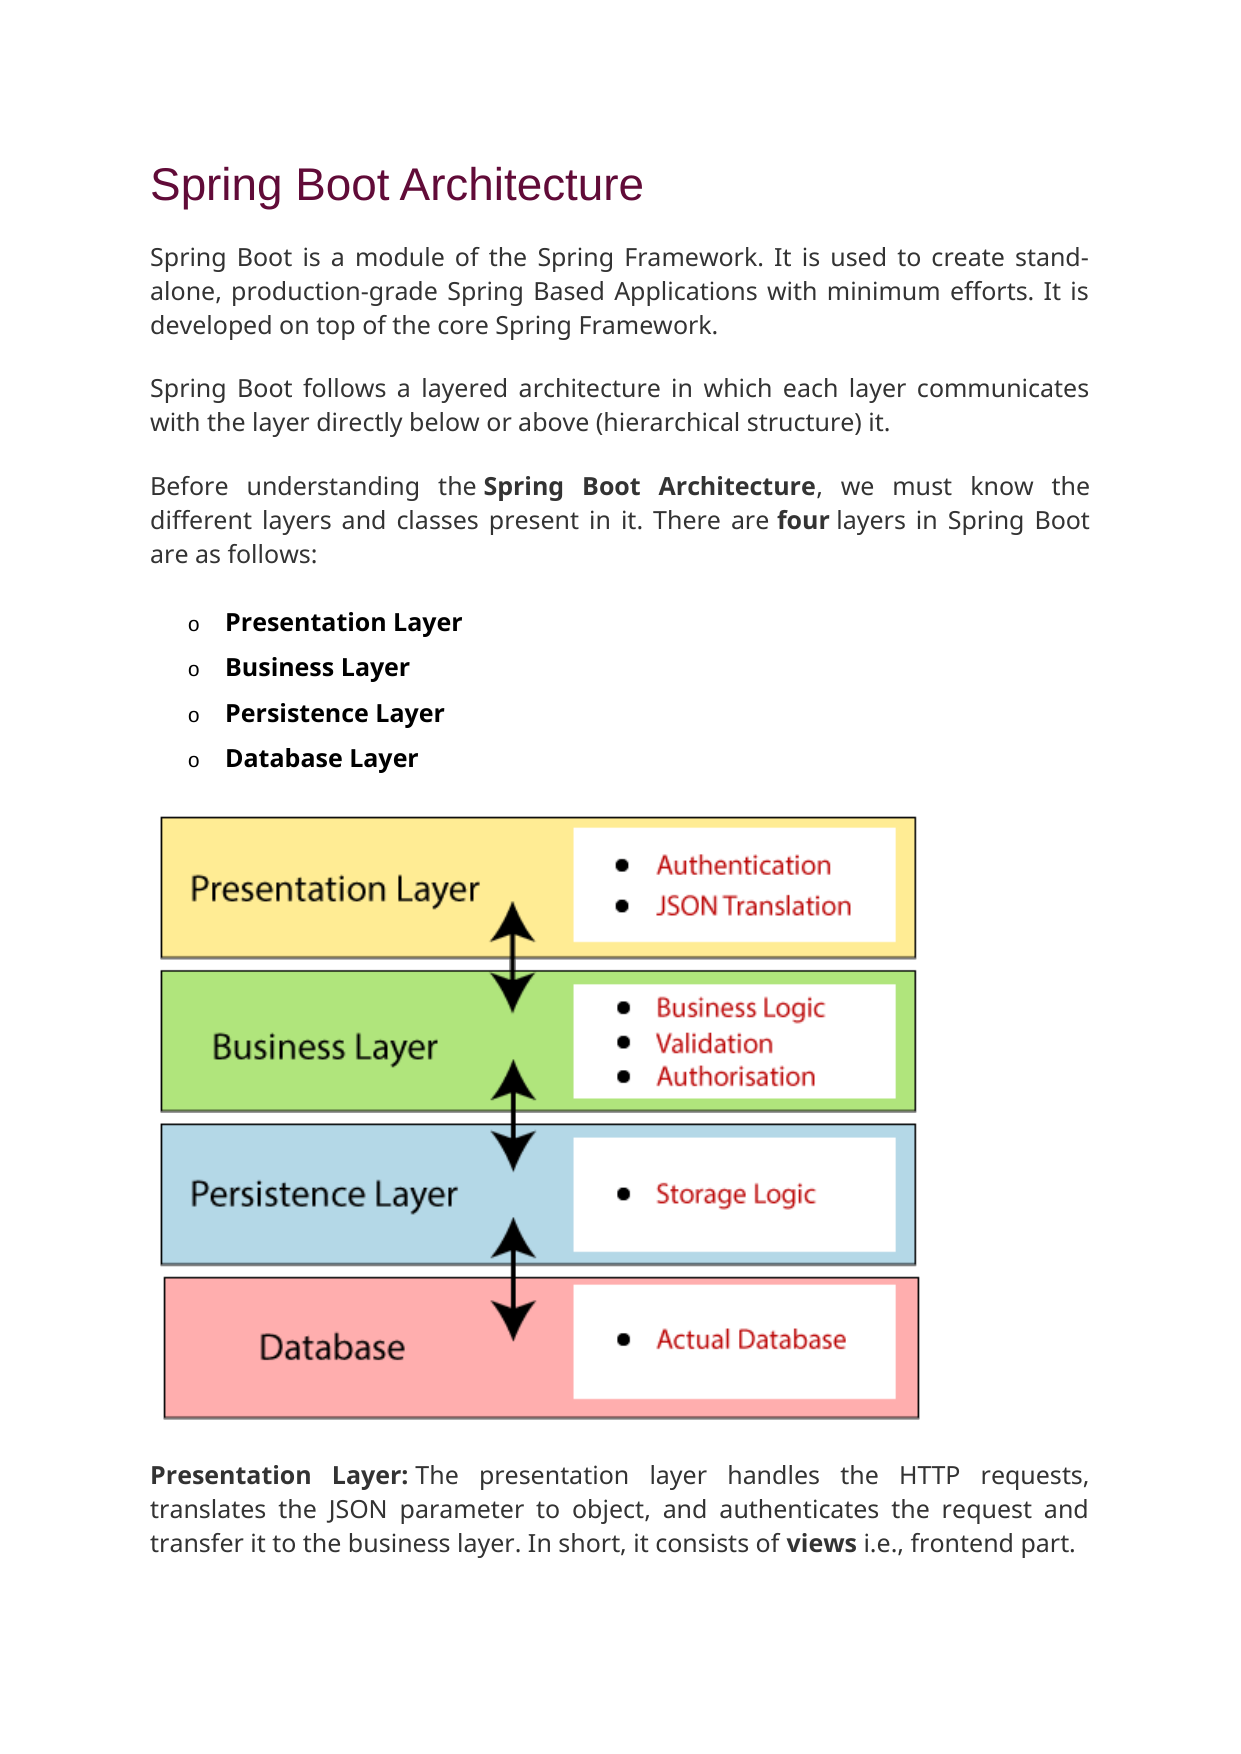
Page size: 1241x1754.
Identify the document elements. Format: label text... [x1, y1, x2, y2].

list Business Layer [187, 645, 1090, 684]
text Spring Boot is a module of the Spring Framework. It is used to create stand-alone, production-grade Spring Based Applications with minimum efforts. It is developed on top of the core Spring Framework. [150, 240, 1090, 342]
list Database Layer [187, 736, 1090, 775]
text Spring Boot follows a layered architecture in which each layer communicates with the layer directly below or above (hierarchical structure) it. [150, 371, 1090, 439]
list Presentation Layer [187, 600, 1090, 639]
picture [150, 803, 932, 1429]
text Before understanding the Spring Boot Architecture, we must know the different layers and classes present in it. There are four layers in Spring Boot are as follows: [150, 468, 1090, 571]
text Presentation Layer: The presentation layer handles the HTTP requests, translates the JSON parameter to object, and authenticates the request and transfer it to the business layer. In short, it consists of views i.e., frontend part. [150, 1458, 1090, 1560]
list Persistence Layer [187, 690, 1090, 729]
text Spring Boot Architecture [150, 158, 1090, 211]
